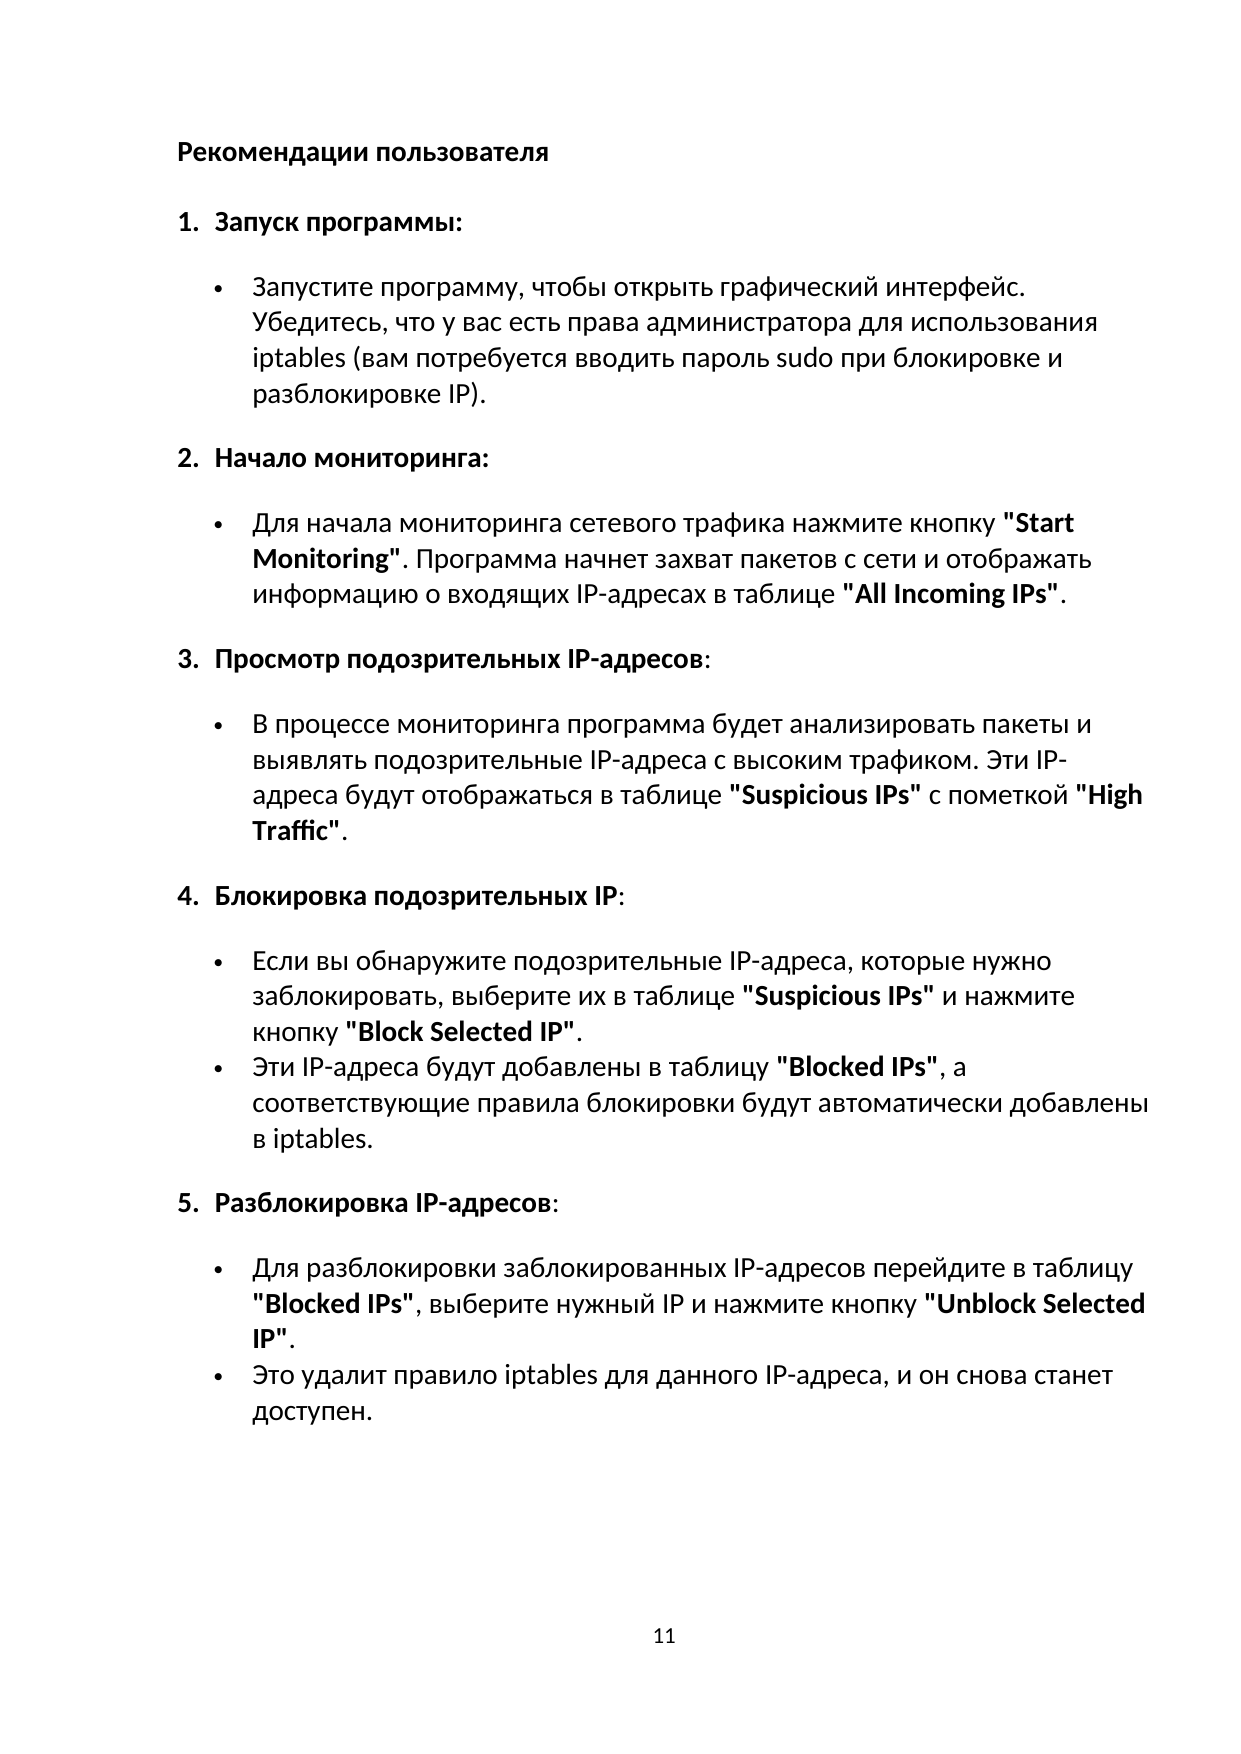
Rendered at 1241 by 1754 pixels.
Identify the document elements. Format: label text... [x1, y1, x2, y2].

list Если вы обнаружите подозрительные IP-адреса, которые нужно заблокировать, выберите их в таблице "Suspicious IPs" и нажмите кнопку "Block Selected IP". [214, 942, 1152, 1048]
list Блокировка подозрительных IP: [177, 877, 1152, 912]
list Запустите программу, чтобы открыть графический интерфейс. Убедитесь, что у вас есть права администратора для использования iptables (вам потребуется вводить пароль sudo при блокировке и разблокировке IP). [214, 268, 1152, 410]
list Запуск программы: [177, 203, 1152, 239]
list Эти IP-адреса будут добавлены в таблицу "Blocked IPs", а соответствующие правила блокировки будут автоматически добавлены в iptables. [214, 1048, 1152, 1155]
list Просмотр подозрительных IP-адресов: [177, 640, 1152, 676]
list Для начала мониторинга сетевого трафика нажмите кнопку "Start Monitoring". Программа начнет захват пакетов с сети и отображать информацию о входящих IP-адресах в таблице "All Incoming IPs". [214, 504, 1152, 611]
list В процессе мониторинга программа будет анализировать пакеты и выявлять подозрительные IP-адреса с высоким трафиком. Эти IP-адреса будут отображаться в таблице "Suspicious IPs" с пометкой "High Traffic". [214, 705, 1152, 848]
list Начало мониторинга: [177, 439, 1152, 475]
list Для разблокировки заблокированных IP-адресов перейдите в таблицу "Blocked IPs", выберите нужный IP и нажмите кнопку "Unblock Selected IP". [214, 1249, 1152, 1356]
list Разблокировка IP-адресов: [177, 1184, 1152, 1220]
subtitle Рекомендации пользователя [177, 133, 1152, 169]
list Это удалит правило iptables для данного IP-адреса, и он снова станет доступен. [214, 1356, 1152, 1427]
